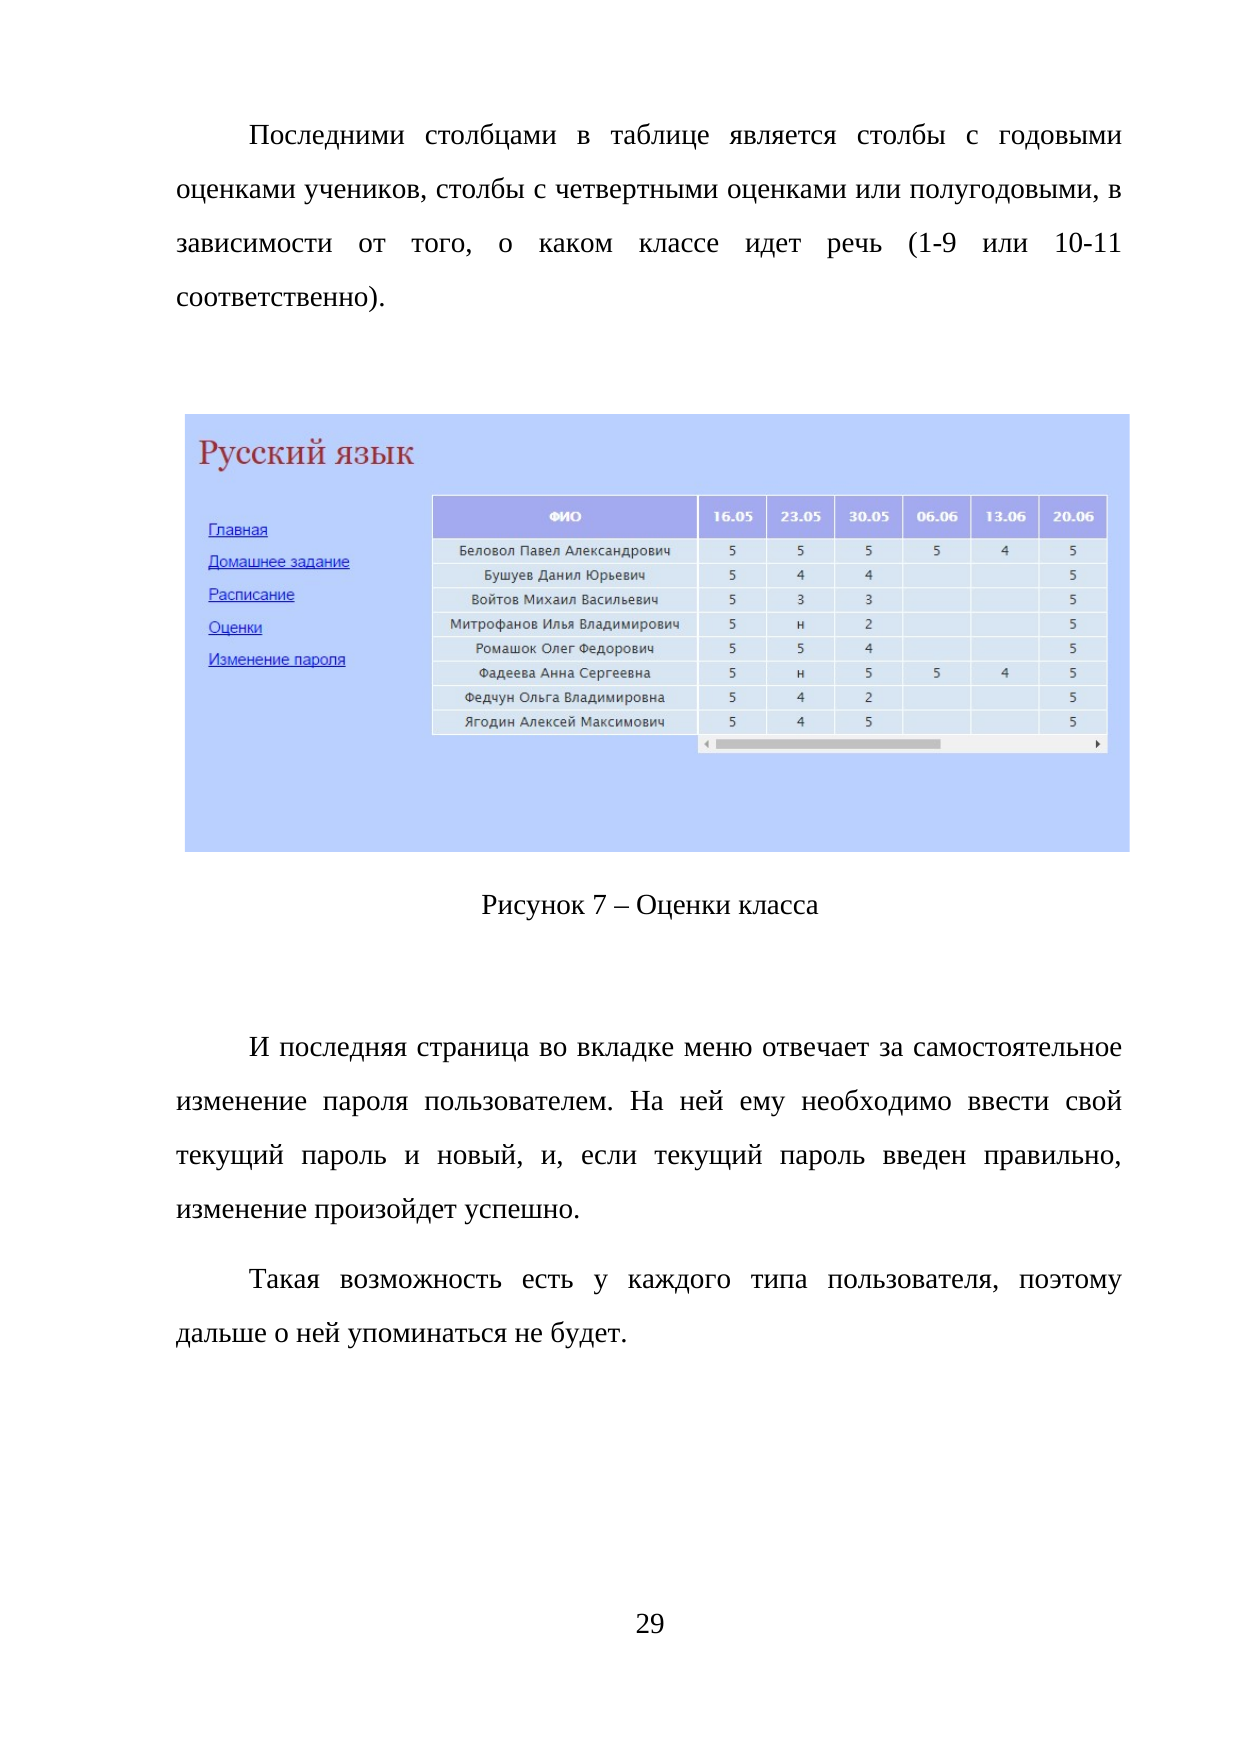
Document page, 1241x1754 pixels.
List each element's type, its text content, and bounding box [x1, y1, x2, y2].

text Рисунок 7 – Оценки класса [177, 887, 1123, 921]
text Последними столбцами в таблице является столбы с годовыми оценками учеников, столбы с четвертными оценками или полугодовыми, в зависимости от того, о каком классе идет речь (1-9 или 10-11 соответственно). [176, 117, 1123, 312]
text Такая возможность есть у каждого типа пользователя, поэтому дальше о ней упоминаться не будет. [176, 1262, 1123, 1349]
picture [184, 414, 1130, 852]
text И последняя страница во вкладке меню отвечает за самостоятельное изменение пароля пользователем. На ней ему необходимо ввести свой текущий пароль и новый, и, если текущий пароль введен правильно, изменение произойдет успешно. [176, 1029, 1123, 1225]
